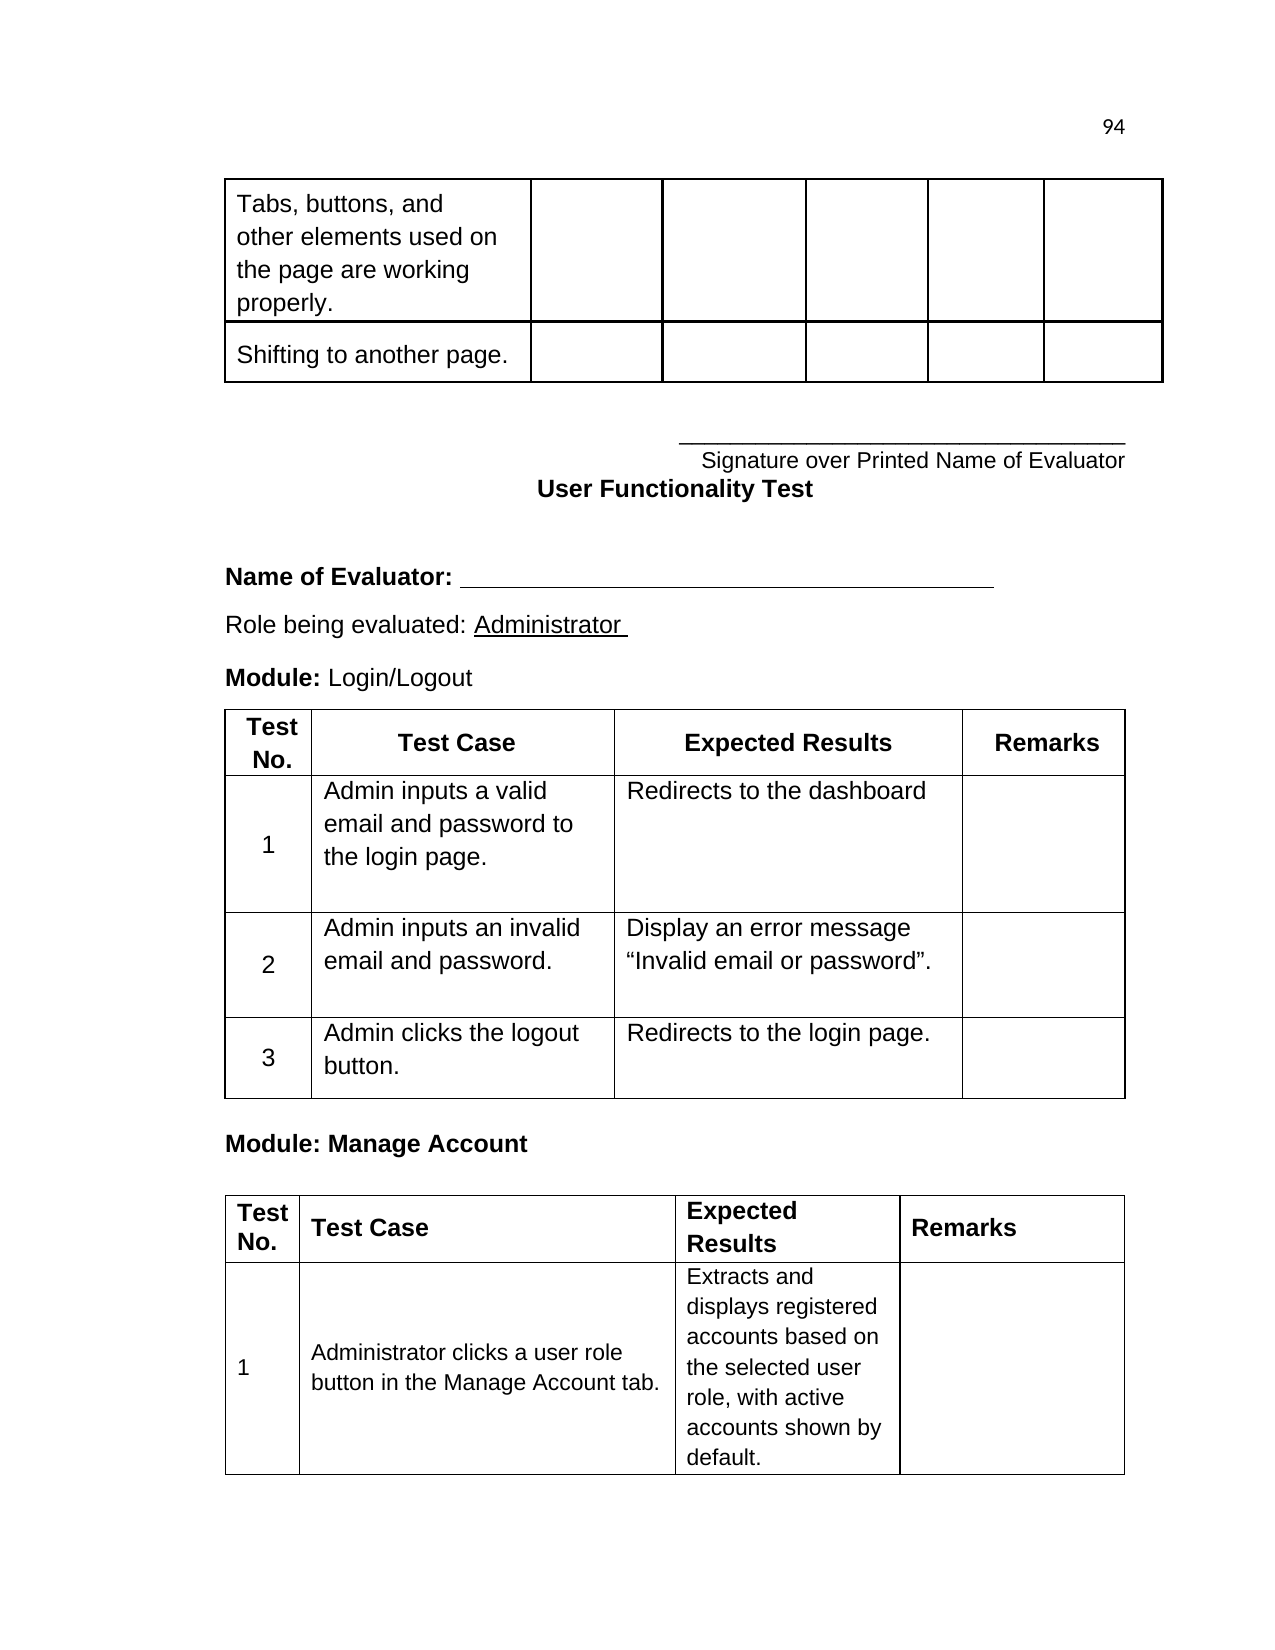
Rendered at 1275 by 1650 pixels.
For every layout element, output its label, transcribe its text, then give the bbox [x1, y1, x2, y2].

table_cell [1045, 180, 1161, 320]
table_cell Admin inputs a valid email and password to the login page. [312, 776, 614, 912]
table_cell Display an error message “Invalid email or password”. [615, 913, 962, 1017]
text Module: Login/Logout [225, 663, 1125, 691]
text Role being evaluated: Administrator [225, 610, 1125, 639]
table_cell [963, 1018, 1124, 1098]
table_cell [664, 180, 805, 320]
text ___________________________________ [225, 419, 1125, 446]
table_header Test Case [312, 710, 614, 775]
table_header Test No. [226, 1196, 299, 1262]
table_cell Redirects to the dashboard [615, 776, 962, 912]
table_header Test Case [300, 1196, 675, 1262]
table_cell [1045, 323, 1161, 381]
table_cell [807, 180, 927, 320]
table_header Remarks [901, 1196, 1124, 1262]
table_cell Admin inputs an invalid email and password. [312, 913, 614, 1017]
table_cell [532, 180, 661, 320]
text User Functionality Test [225, 474, 1125, 503]
table_cell Extracts and displays registered accounts based on the selected user role, with active accounts shown by default. [676, 1263, 899, 1474]
table_header Test No. [226, 710, 311, 775]
table_cell 3 [226, 1018, 311, 1098]
table_cell Shifting to another page. [226, 323, 530, 381]
table_header Remarks [963, 710, 1124, 775]
table_header Expected Results [615, 710, 962, 775]
table_cell [807, 323, 927, 381]
text Module: Manage Account [225, 1129, 1125, 1158]
table_cell 2 [226, 913, 311, 1017]
table_cell [929, 323, 1043, 381]
table_cell 1 [226, 1263, 299, 1474]
table_cell Redirects to the login page. [615, 1018, 962, 1098]
table_cell 1 [226, 776, 311, 912]
table_cell Admin clicks the logout button. [312, 1018, 614, 1098]
text Name of Evaluator: [225, 562, 1080, 591]
table_cell [963, 913, 1124, 1017]
table_cell [929, 180, 1043, 320]
table_cell [664, 323, 805, 381]
table_cell [963, 776, 1124, 912]
table_cell [901, 1263, 1124, 1474]
table_cell Administrator clicks a user role button in the Manage Account tab. [300, 1263, 675, 1474]
table_header Expected Results [676, 1196, 899, 1262]
table_cell [532, 323, 661, 381]
table_cell Tabs, buttons, and other elements used on the page are working properly. [226, 180, 530, 320]
text Signature over Printed Name of Evaluator [225, 447, 1125, 473]
